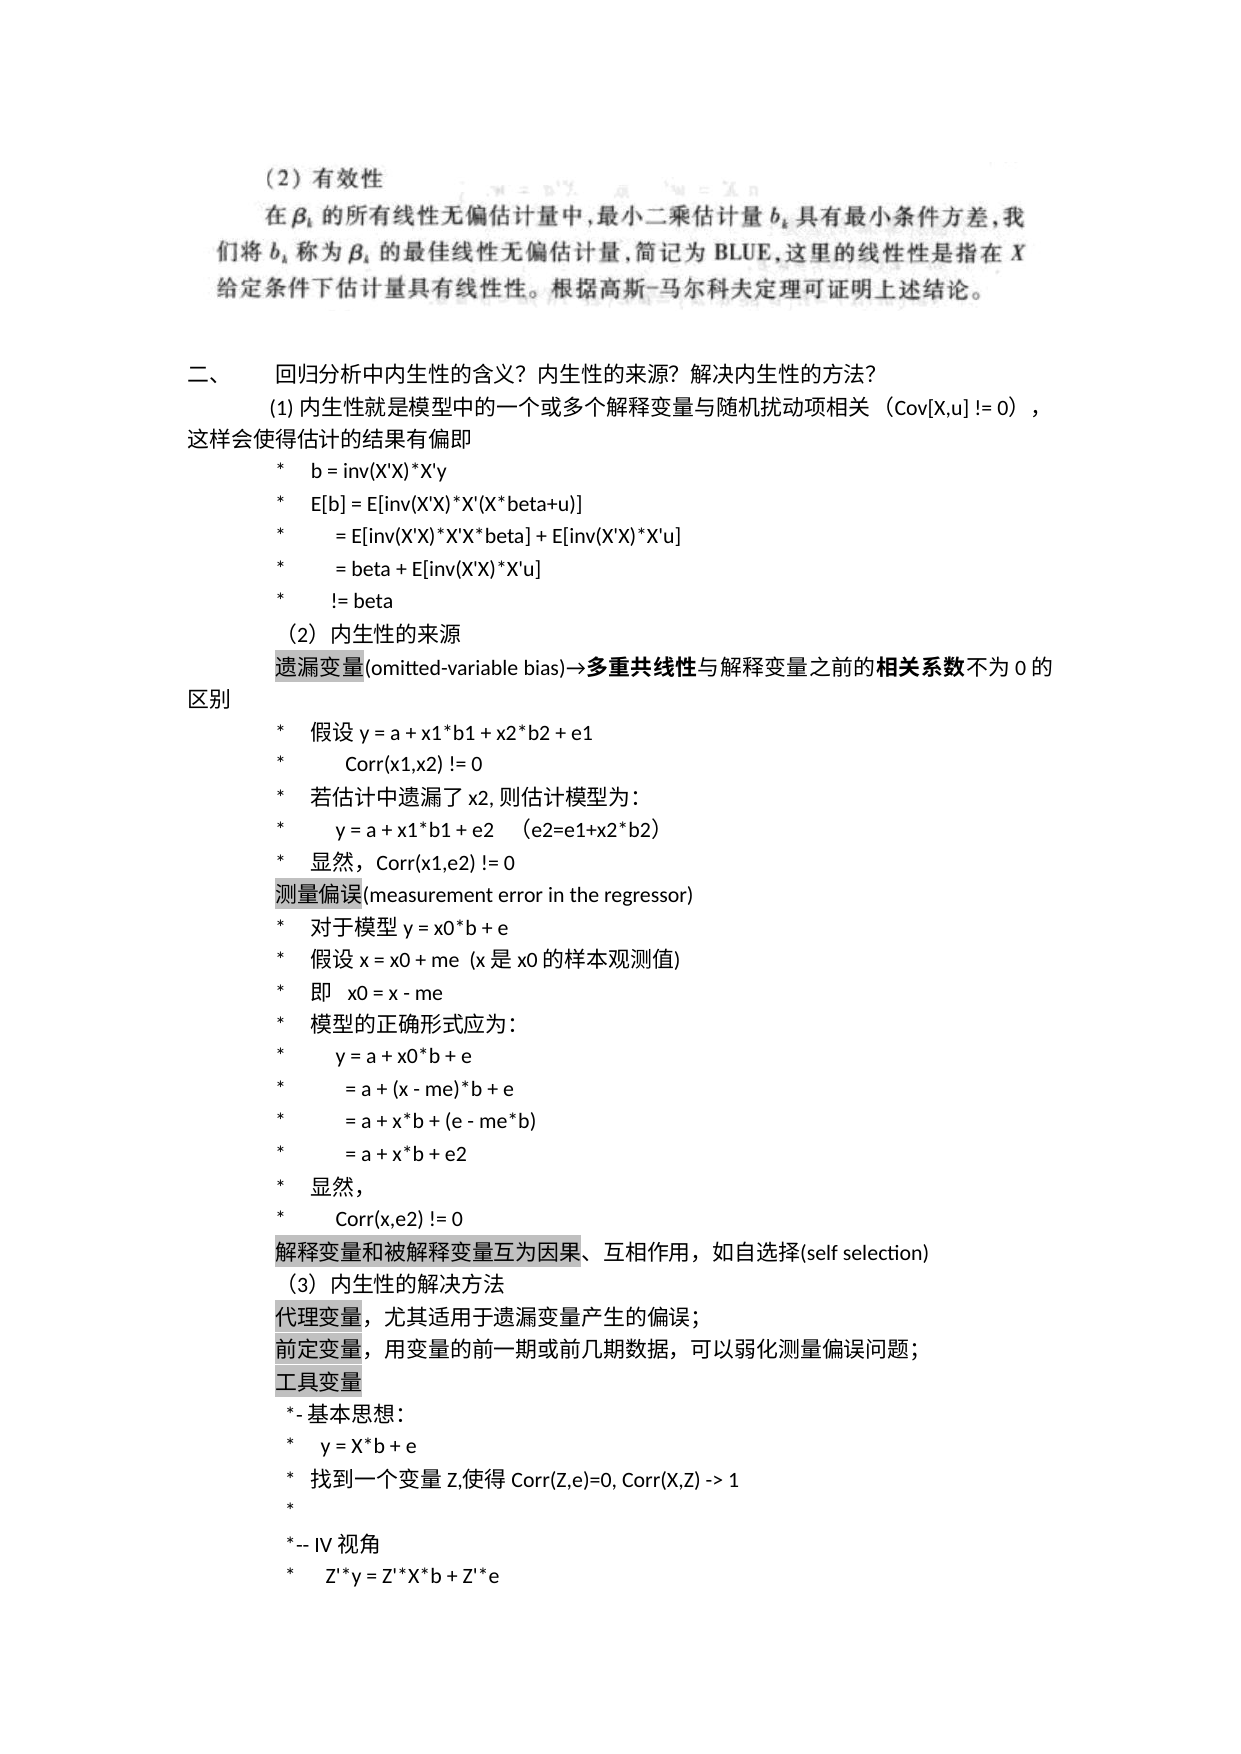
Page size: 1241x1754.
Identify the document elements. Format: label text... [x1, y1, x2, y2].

list * y = X*b + e [231, 1429, 1053, 1462]
list * 找到一个变量 Z,使得 Corr(Z,e)=0, Corr(X,Z) -> 1 [231, 1462, 1053, 1494]
list *- 基本思想： [231, 1397, 1053, 1429]
list * E[b] = E[inv(X'X)*X'(X*beta+u)] [231, 487, 1053, 519]
list * = a + x*b + e2 [231, 1137, 1053, 1169]
list * = beta + E[inv(X'X)*X'u] [231, 552, 1053, 584]
list 回归分析中内生性的含义？内生性的来源？解决内生性的方法？ [187, 357, 1053, 389]
list * Corr(x1,x2) != 0 [231, 747, 1053, 779]
list * [231, 1494, 1053, 1527]
list * b = inv(X'X)*X'y [231, 454, 1053, 487]
list * 模型的正确形式应为： [231, 1007, 1053, 1039]
text 解释变量和被解释变量互为因果、互相作用，如自选择(self selection) [187, 1234, 1053, 1267]
list （3）内生性的解决方法 [231, 1267, 1053, 1299]
list * = a + x*b + (e - me*b) [231, 1104, 1053, 1137]
list * 对于模型 y = x0*b + e [231, 909, 1053, 942]
list * Z'*y = Z'*X*b + Z'*e [231, 1559, 1053, 1592]
list （2）内生性的来源 [231, 617, 1053, 649]
list * 假设 y = a + x1*b1 + x2*b2 + e1 [231, 714, 1053, 747]
list * 若估计中遗漏了x2, 则估计模型为： [231, 779, 1053, 812]
list 工具变量 [231, 1364, 1053, 1397]
list * y = a + x1*b1 + e2 （e2=e1+x2*b2） [231, 812, 1053, 844]
list 前定变量，用变量的前一期或前几期数据，可以弱化测量偏误问题； [231, 1332, 1053, 1364]
picture [187, 162, 1052, 311]
list * 显然，Corr(x1,e2) != 0 [231, 844, 1053, 877]
list * = a + (x - me)*b + e [231, 1072, 1053, 1104]
list * 假设 x = x0 + me (x 是 x0 的样本观测值) [231, 942, 1053, 974]
list * y = a + x0*b + e [231, 1039, 1053, 1072]
list * 即 x0 = x - me [231, 974, 1053, 1007]
text (1) 内生性就是模型中的一个或多个解释变量与随机扰动项相关（Cov[X,u] != 0），这样会使得估计的结果有偏即 [187, 389, 1053, 454]
text 遗漏变量(omitted-variable bias)→多重共线性与解释变量之前的相关系数不为0的区别 [187, 649, 1053, 714]
list 代理变量，尤其适用于遗漏变量产生的偏误； [231, 1299, 1053, 1332]
text 测量偏误(measurement error in the regressor) [187, 877, 1053, 909]
list * = E[inv(X'X)*X'X*beta] + E[inv(X'X)*X'u] [231, 519, 1053, 552]
list * != beta [231, 584, 1053, 617]
list * 显然， [231, 1169, 1053, 1202]
list *-- IV 视角 [231, 1527, 1053, 1559]
list * Corr(x,e2) != 0 [231, 1202, 1053, 1234]
